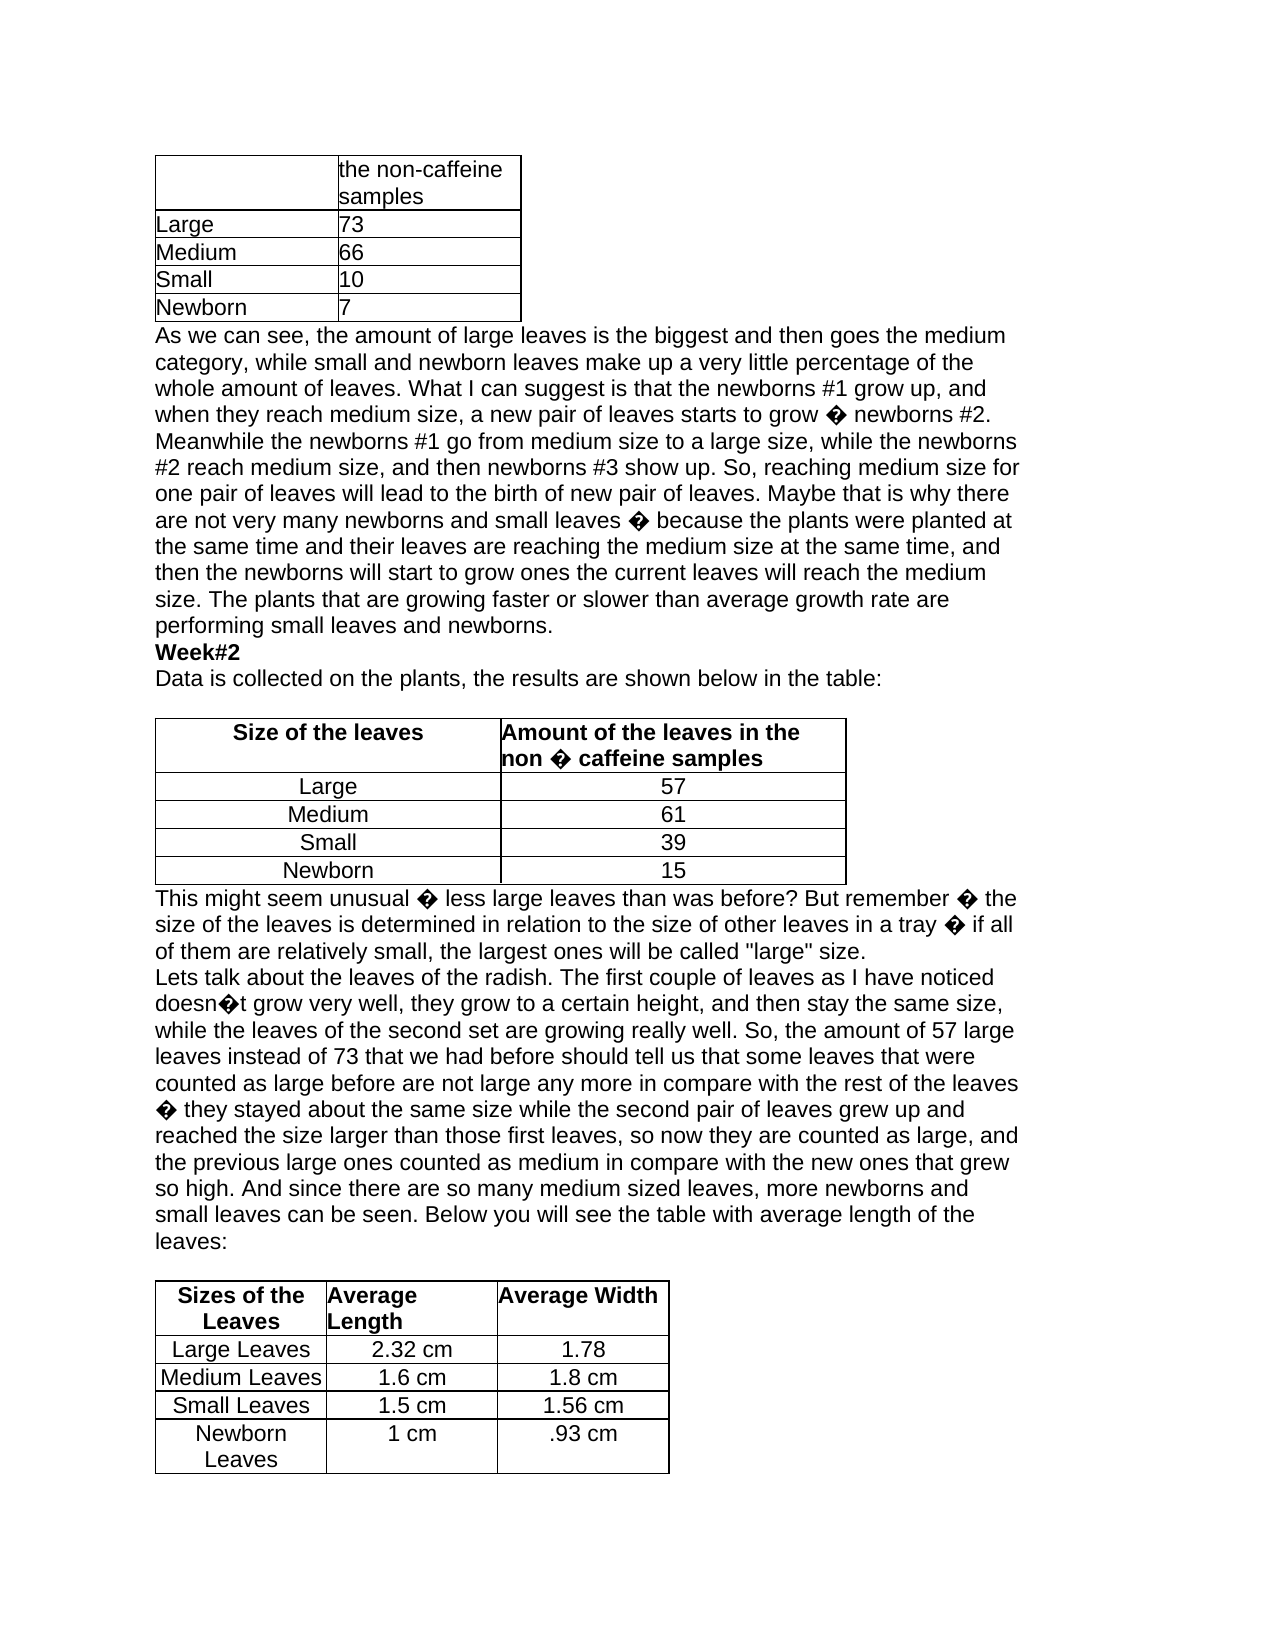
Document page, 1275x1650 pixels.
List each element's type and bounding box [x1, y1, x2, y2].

table_header [150, 150, 1027, 1479]
